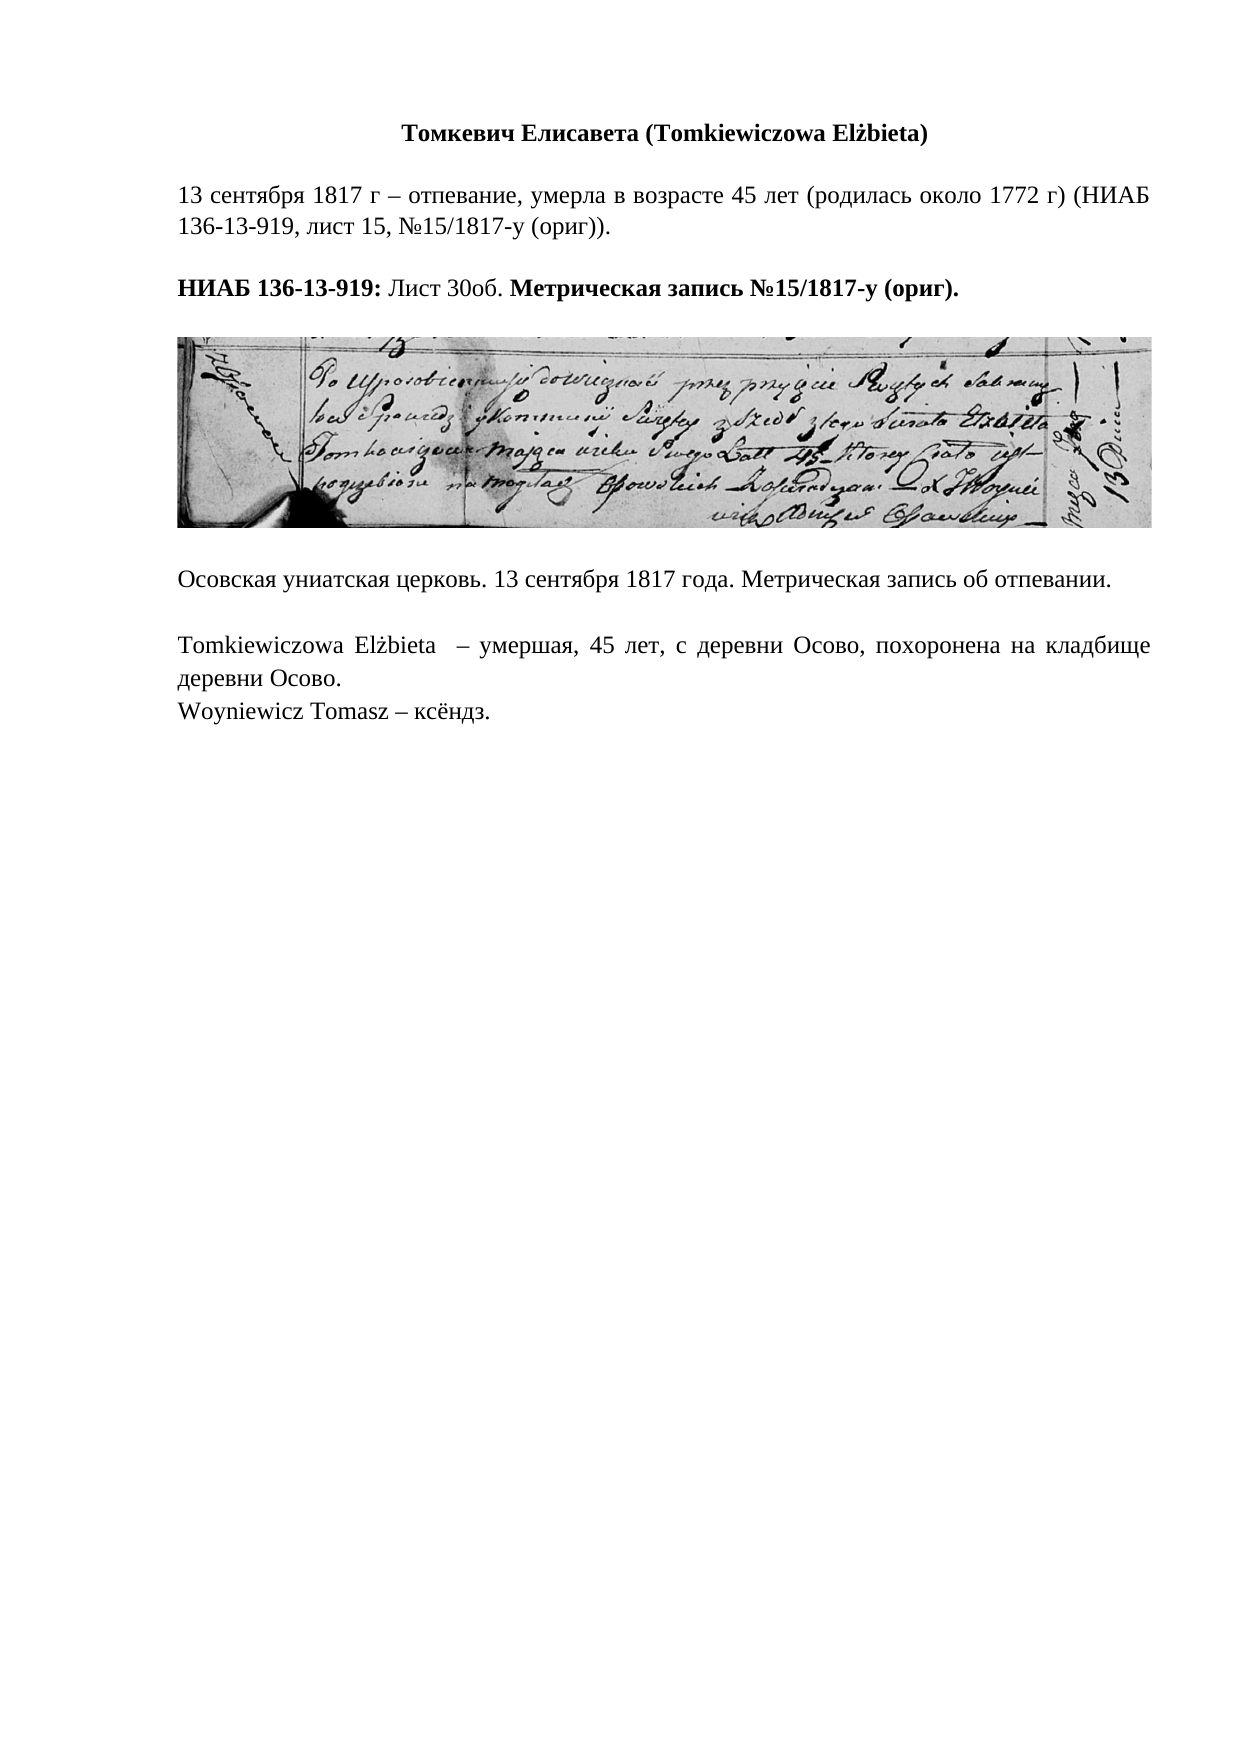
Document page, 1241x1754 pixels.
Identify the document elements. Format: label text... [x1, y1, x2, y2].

text Осовская униатская церковь. 13 сентября 1817 года. Метрическая запись об отпевании. [177, 564, 1152, 593]
text Томкевич Елисавета (Tomkiewiczowa Elżbieta) [177, 118, 1152, 147]
text Tomkiewiczowa Elżbieta – умершая, 45 лет, с деревни Осово, похоронена на кладбище деревни Осово. [177, 630, 1152, 692]
text 13 сентября 1817 г – отпевание, умерла в возрасте 45 лет (родилась около 1772 г) (НИАБ 136-13-919, лист 15, №15/1817-у (ориг)). [177, 180, 1152, 240]
text НИАБ 136-13-919: Лист 30об. Метрическая запись №15/1817-у (ориг). [177, 273, 1152, 302]
text Woyniewicz Tomasz – ксёндз. [177, 696, 1152, 725]
picture [177, 337, 1152, 528]
